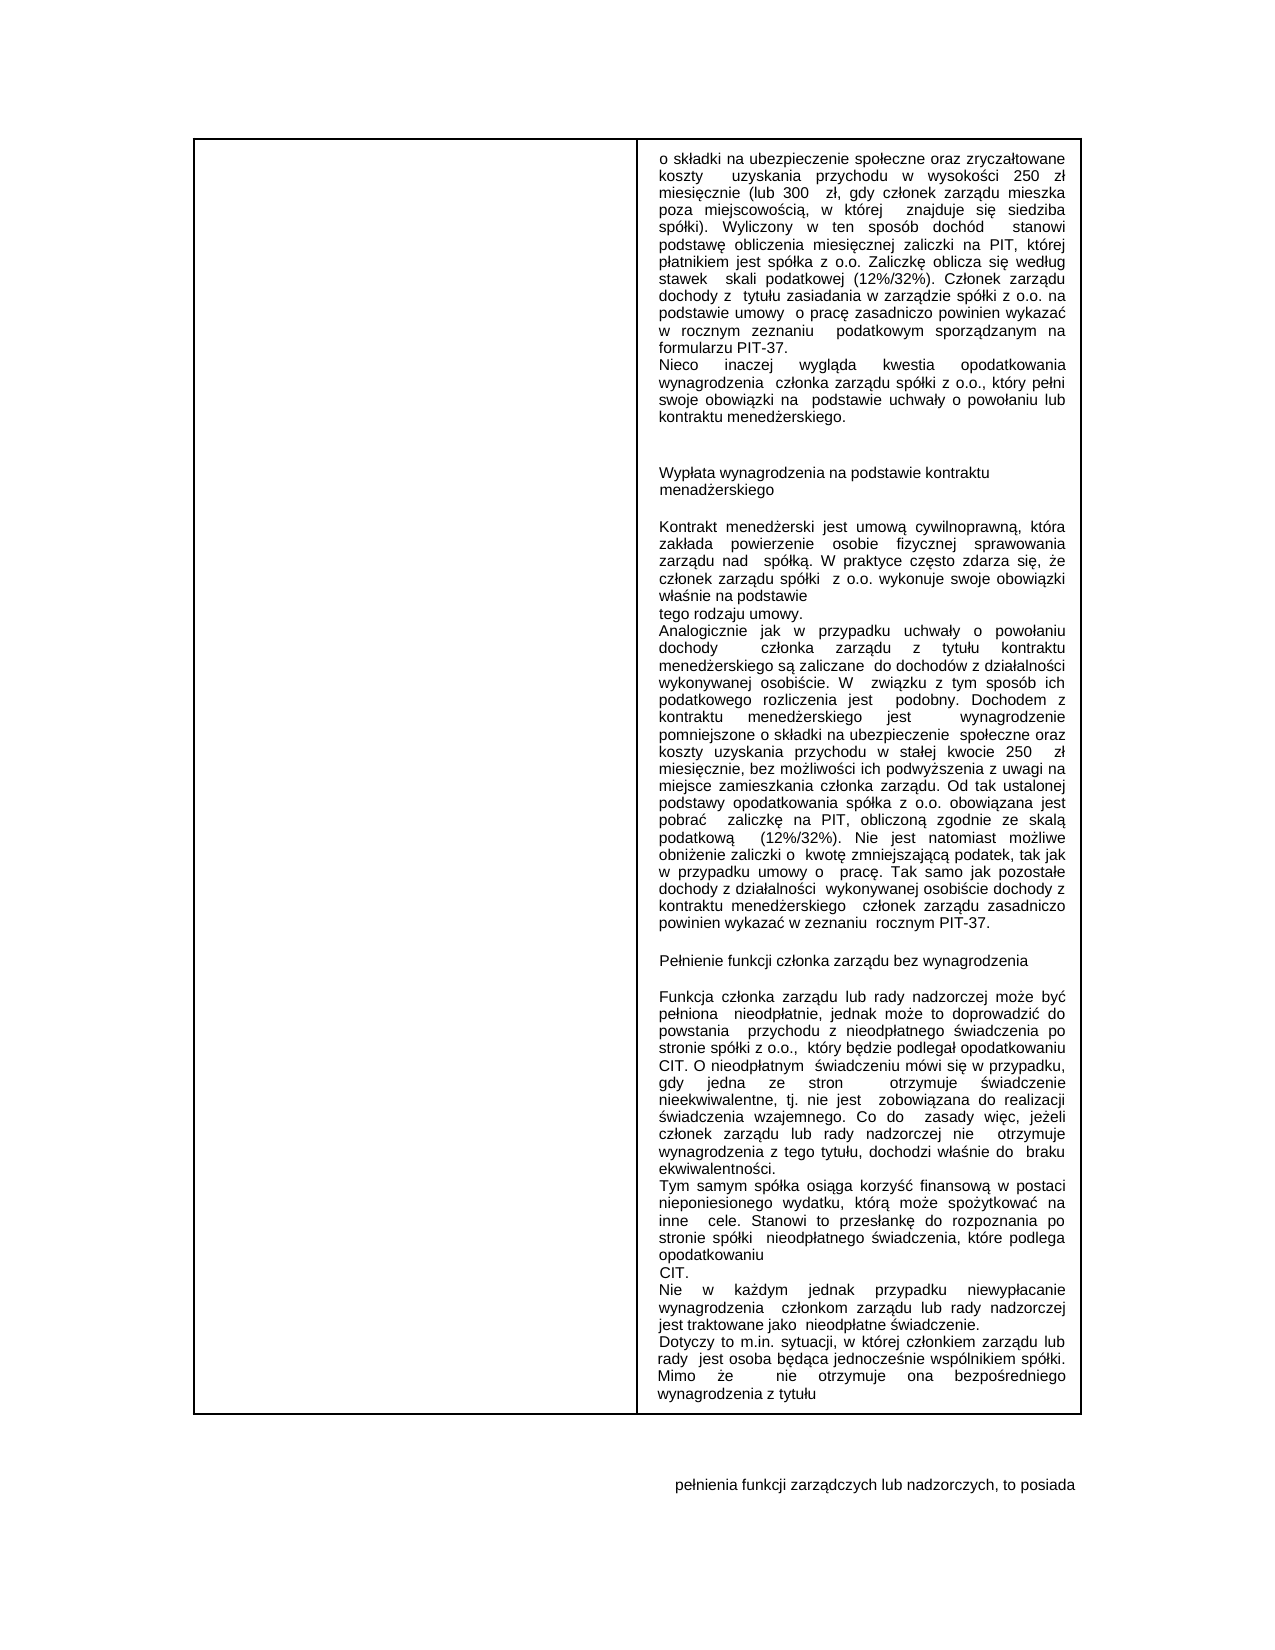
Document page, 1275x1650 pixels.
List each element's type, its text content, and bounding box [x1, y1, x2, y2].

table_header [195, 140, 636, 1413]
text pełnienia funkcji zarządczych lub nadzorczych, to posiada [193, 1475, 1075, 1493]
